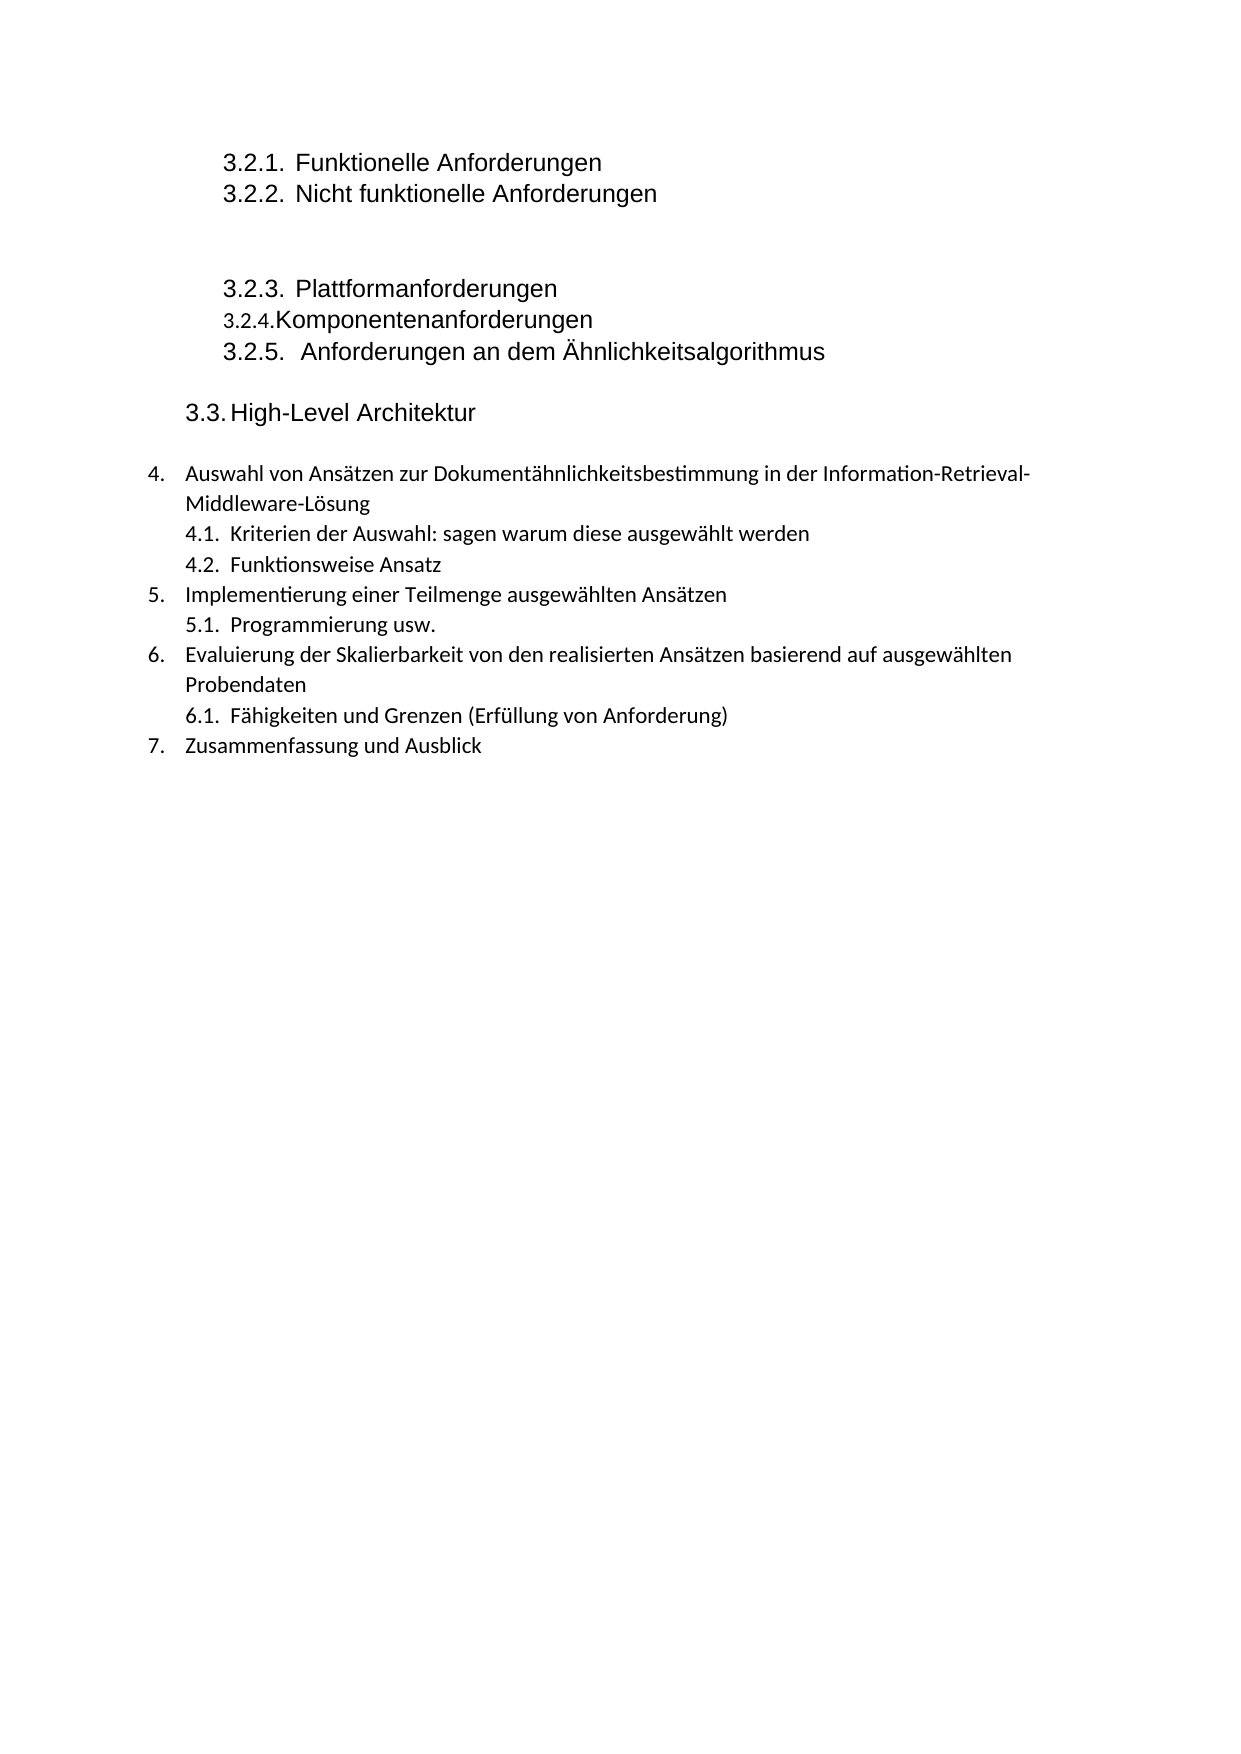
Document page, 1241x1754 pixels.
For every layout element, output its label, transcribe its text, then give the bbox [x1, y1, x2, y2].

list Nicht funktionelle Anforderungen [223, 179, 1093, 207]
list Implementierung einer Teilmenge ausgewählten Ansätzen [148, 580, 1093, 608]
list High-Level Architektur [185, 398, 1093, 427]
list Funktionsweise Ansatz [185, 550, 1093, 578]
list Komponentenanforderungen [223, 305, 1093, 334]
list Funktionelle Anforderungen [223, 148, 1093, 176]
list Programmierung usw. [185, 610, 1093, 638]
list Auswahl von Ansätzen zur Dokumentähnlichkeitsbestimmung in der Information-Retrieval-Middleware-Lösung [148, 459, 1093, 517]
list Plattformanforderungen [223, 274, 1093, 303]
list Evaluierung der Skalierbarkeit von den realisierten Ansätzen basierend auf ausgewählten Probendaten [148, 640, 1093, 698]
list Zusammenfassung und Ausblick [148, 731, 1093, 759]
list Anforderungen an dem Ähnlichkeitsalgorithmus [223, 337, 1093, 365]
list Fähigkeiten und Grenzen (Erfüllung von Anforderung) [185, 701, 1093, 729]
list Kriterien der Auswahl: sagen warum diese ausgewählt werden [185, 519, 1093, 547]
